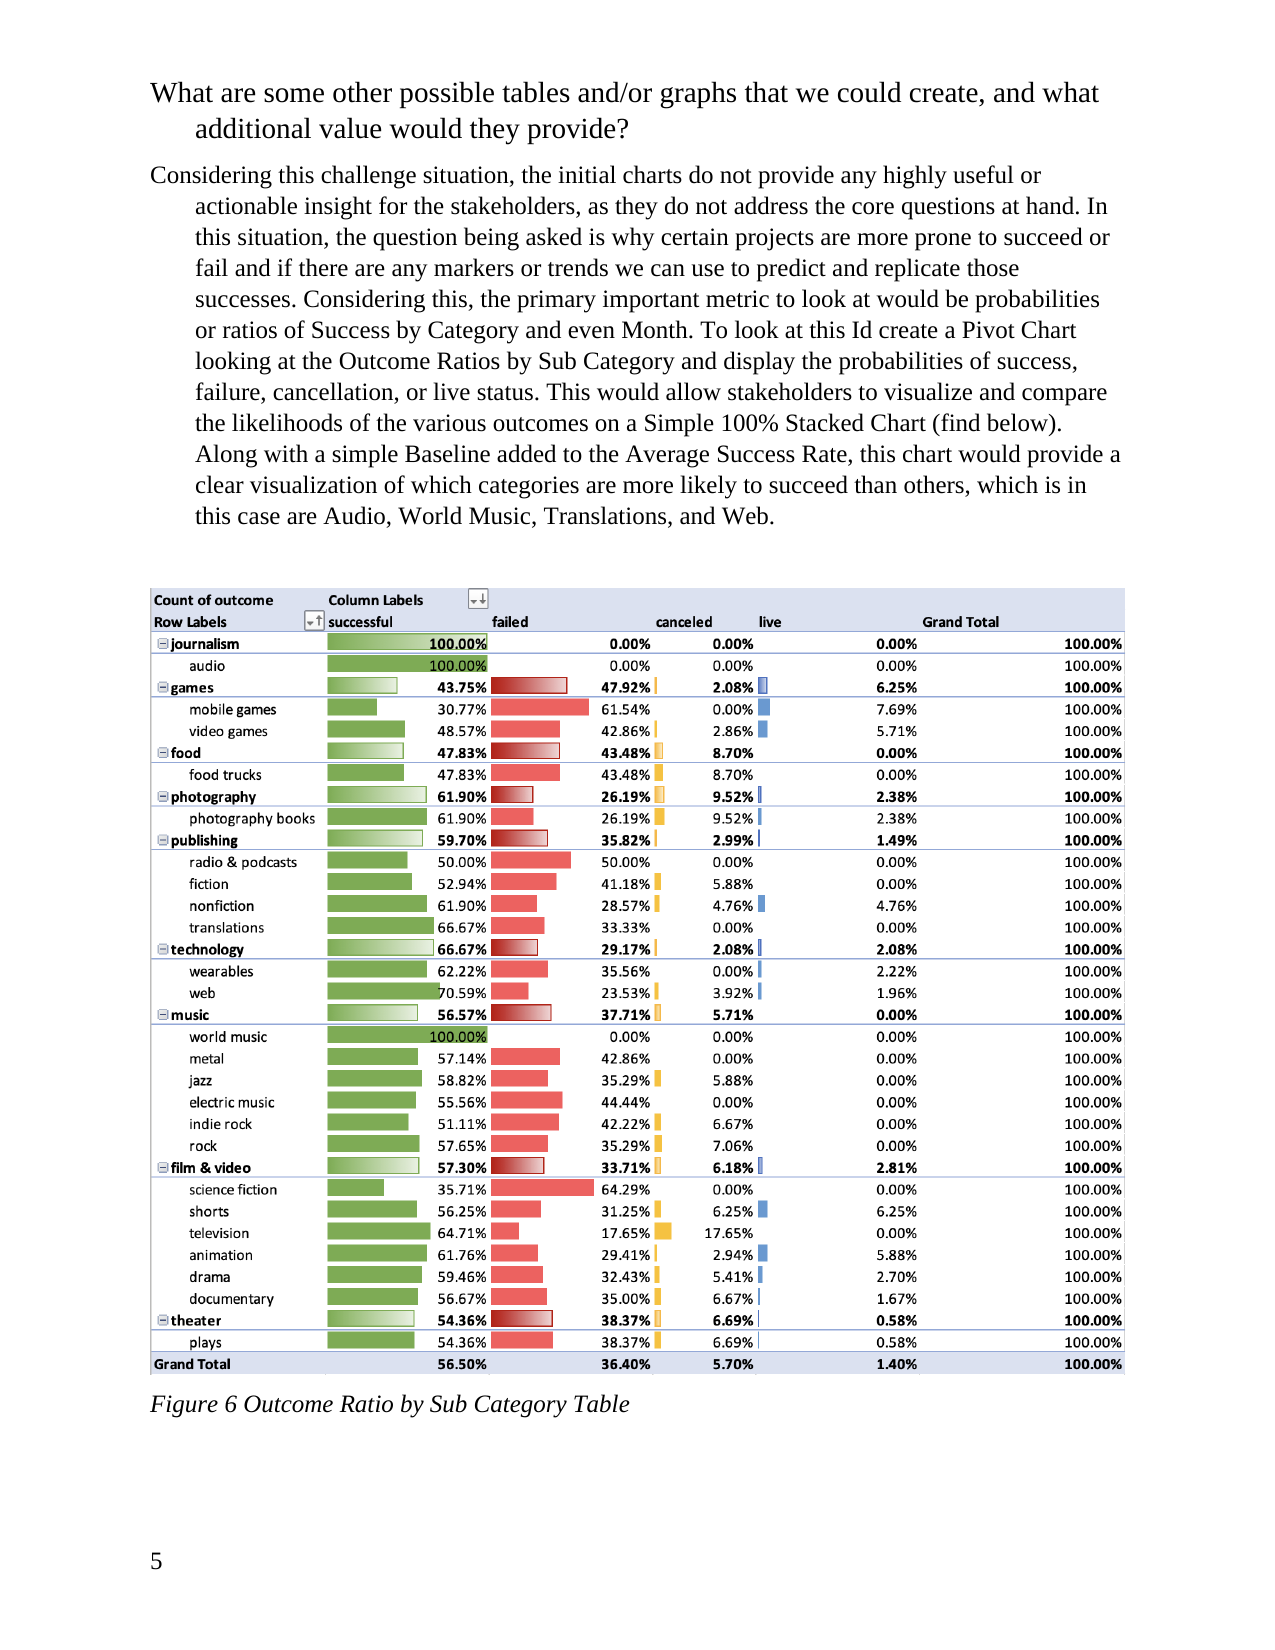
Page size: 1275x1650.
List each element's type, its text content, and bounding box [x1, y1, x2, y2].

picture [150, 588, 1125, 1375]
list What are some other possible tables and/or graphs that we could create, and what additional value would they provide? [150, 75, 1125, 145]
text Figure 6 Outcome Ratio by Sub Category Table [150, 1389, 1125, 1418]
list Considering this challenge situation, the initial charts do not provide any highly useful or actionable insight for the stakeholders, as they do not address the core questions at hand. In this situation, the question being asked is why certain projects are more prone to succeed or fail and if there are any markers or trends we can use to predict and replicate those successes. Considering this, the primary important metric to look at would be probabilities or ratios of Success by Category and even Month. To look at this Id create a Pivot Chart looking at the Outcome Ratios by Sub Category and display the probabilities of success, failure, cancellation, or live status. This would allow stakeholders to visualize and compare the likelihoods of the various outcomes on a Simple 100% Stacked Chart (find below). Along with a simple Baseline added to the Average Success Rate, this chart would provide a clear visualization of which categories are more likely to succeed than others, which is in this case are Audio, World Music, Translations, and Web. [150, 160, 1125, 530]
